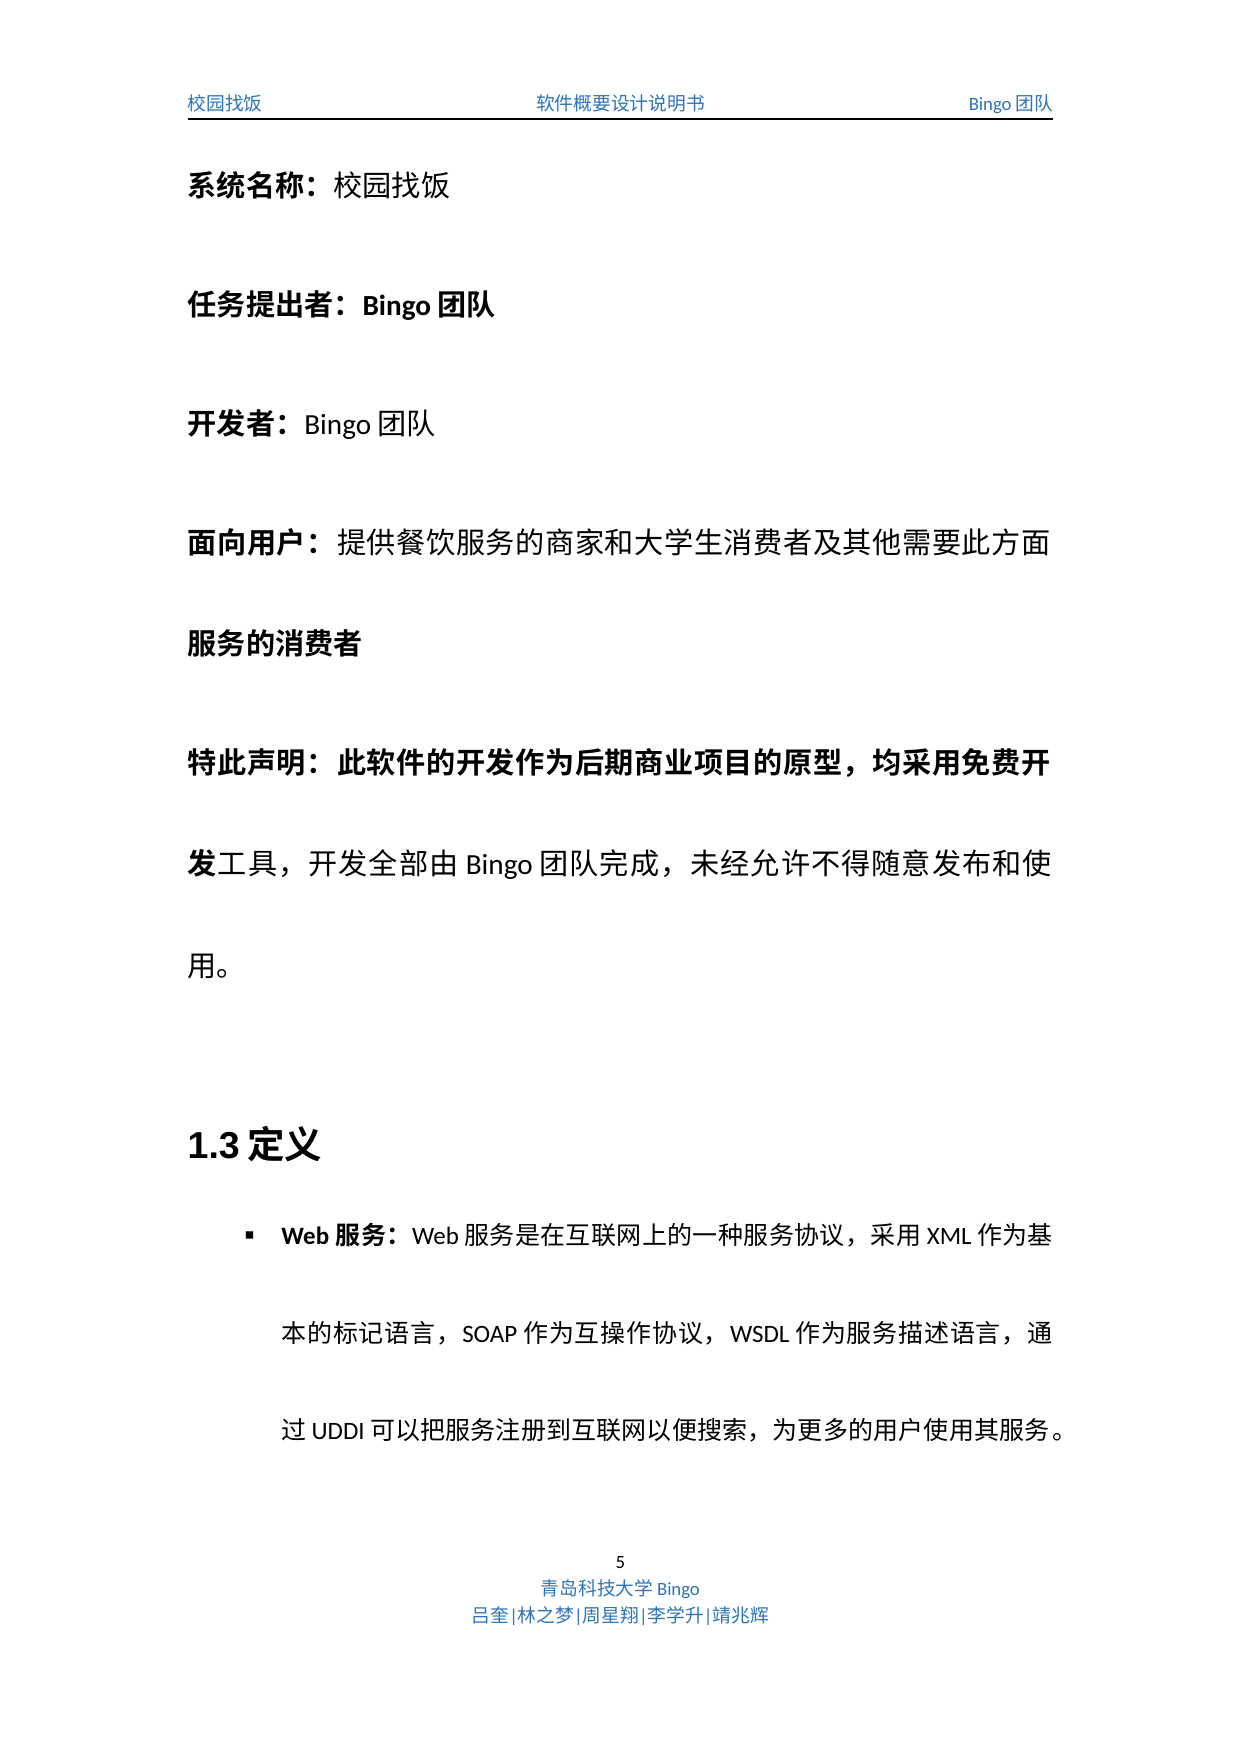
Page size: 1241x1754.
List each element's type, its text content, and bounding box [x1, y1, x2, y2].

text 1.3定义 [187, 1109, 1053, 1174]
subtitle 系统名称：校园找饭 [187, 151, 1053, 216]
subtitle 开发者：Bingo团队 [187, 389, 1053, 454]
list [244, 1201, 1053, 1461]
subtitle 任务提出者：Bingo团队 [187, 270, 1053, 335]
subtitle 特此声明：此软件的开发作为后期商业项目的原型，均采用免费开发工具，开发全部由Bingo团队完成，未经允许不得随意发布和使用。 [187, 728, 1053, 996]
subtitle 面向用户：提供餐饮服务的商家和大学生消费者及其他需要此方面服务的消费者 [187, 508, 1053, 674]
